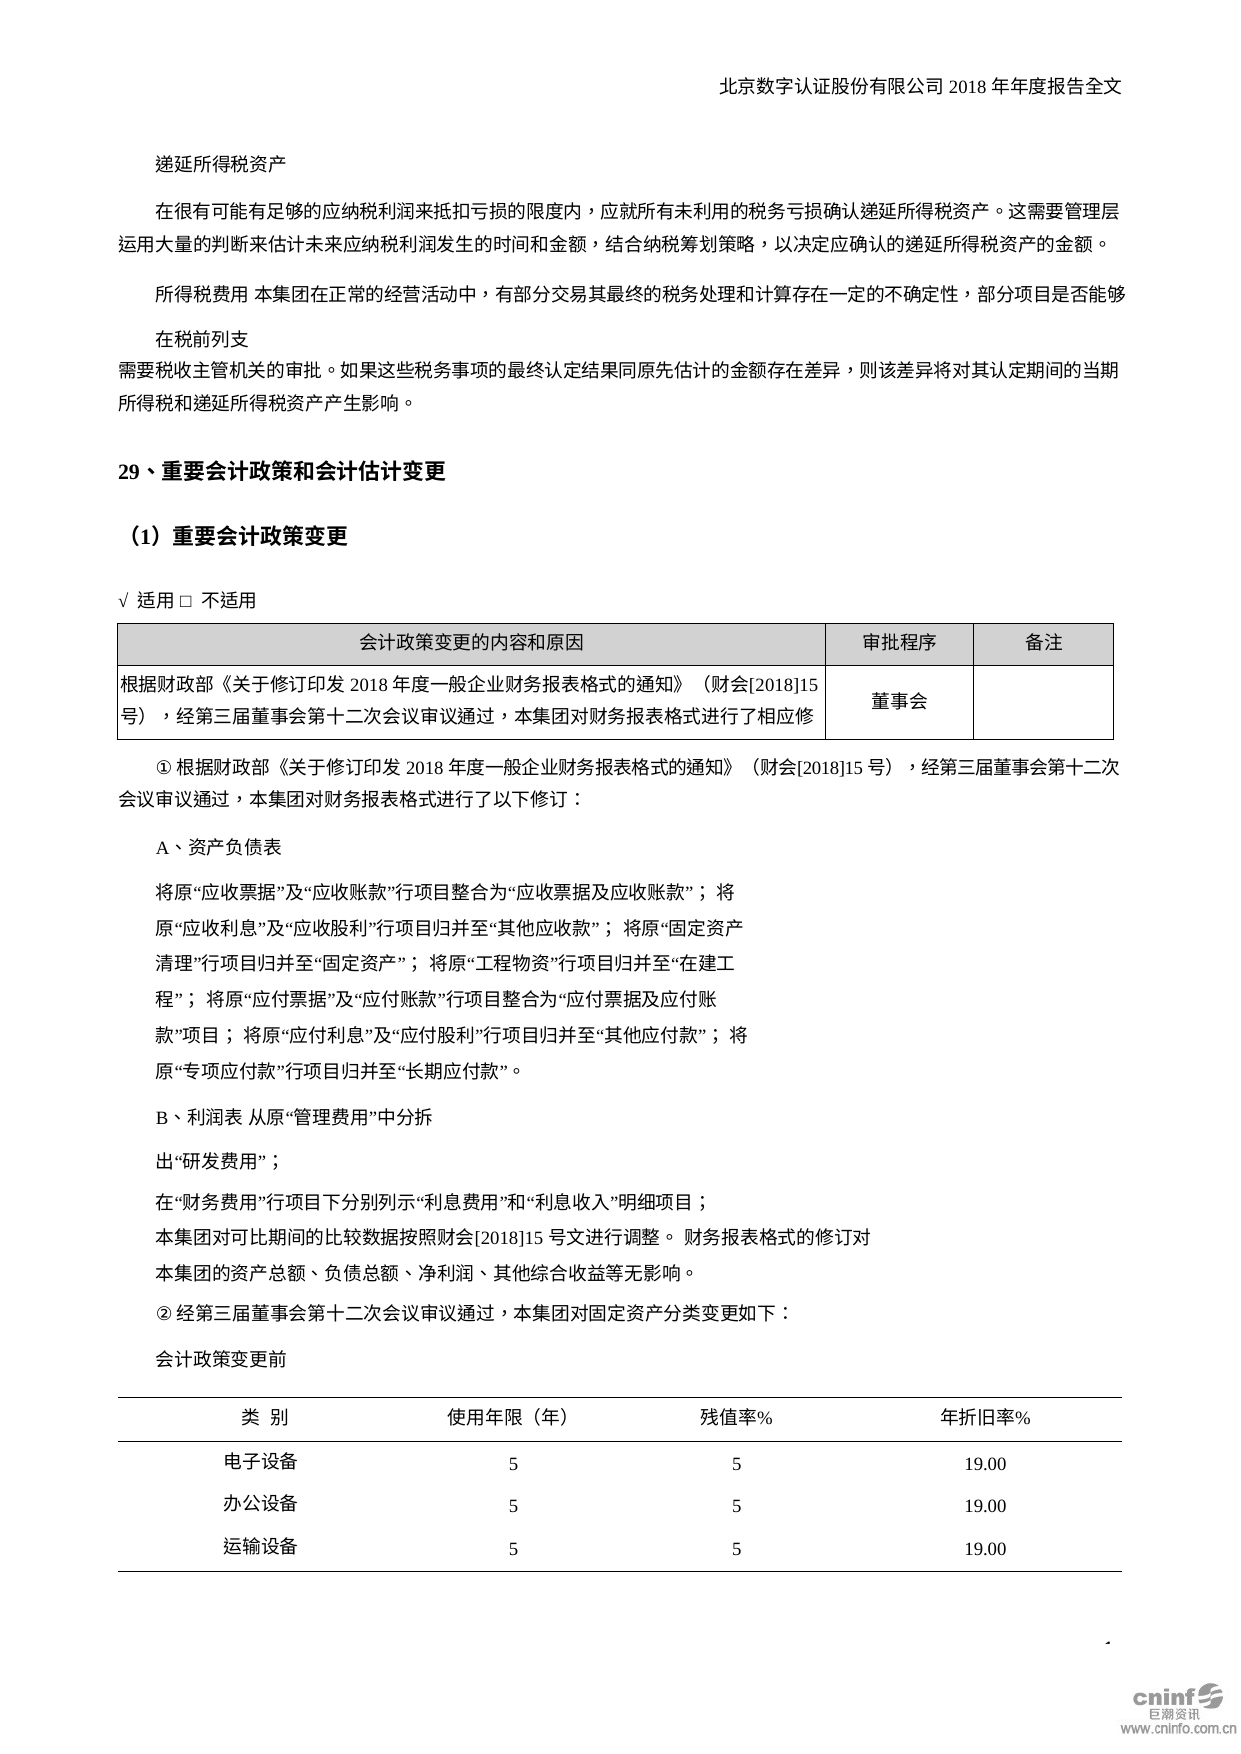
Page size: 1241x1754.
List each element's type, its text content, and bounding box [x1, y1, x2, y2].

text √ 适用 □ 不适用 [118, 588, 1138, 613]
text 在很有可能有足够的应纳税利润来抵扣亏损的限度内，应就所有未利用的税务亏损确认递延所得税资产。这需要管理层 运用大量的判断来估计未来应纳税利润发生的时间和金额，结合纳税筹划策略，以决定应确认的递延所得税资产的金额。 [118, 198, 1138, 257]
text 需要税收主管机关的审批。如果这些税务事项的最终认定结果同原先估计的金额存在差异，则该差异将对其认定期间的当期 所得税和递延所得税资产产生影响。 [118, 357, 1138, 416]
picture [1115, 1680, 1240, 1737]
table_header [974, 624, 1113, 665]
text 本集团对可比期间的比较数据按照财会[2018]15 号文进行调整。 财务报表格式的修订对本集团的资产总额、负债总额、净利润、其他综合收益等无影响。 [156, 1224, 889, 1286]
text 递延所得税资产 [156, 152, 1138, 177]
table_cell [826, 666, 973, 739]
text ①根据财政部《关于修订印发 2018 年度一般企业财务报表格式的通知》（财会[2018]15 号），经第三届董事会第十二次 会议审议通过，本集团对财务报表格式进行了以下修订： [118, 754, 1123, 812]
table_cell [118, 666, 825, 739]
text 将原“应收票据”及“应收账款”行项目整合为“应收票据及应收账款”； 将原“应收利息”及“应收股利”行项目归并至“其他应收款”； 将原“固定资产清理”行项目归并至“固定资产”； 将原“工程物资”行项目归并至“在建工程”； 将原“应付票据”及“应付账款”行项目整合为“应付票据及应付账款”项目； 将原“应付利息”及“应付股利”行项目归并至“其他应付款”； 将原“专项应付款”行项目归并至“长期应付款”。 [156, 879, 751, 1083]
subtitle （1）重要会计政策变更 [118, 521, 1138, 551]
text 在“财务费用”行项目下分别列示“利息费用”和“利息收入”明细项目； [156, 1192, 1138, 1214]
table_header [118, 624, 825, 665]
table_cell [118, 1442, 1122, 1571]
text 所得税费用 本集团在正常的经营活动中，有部分交易其最终的税务处理和计算存在一定的不确定性，部分项目是否能够在税前列支 [156, 265, 1138, 355]
subtitle 29、重要会计政策和会计估计变更 [118, 456, 1138, 486]
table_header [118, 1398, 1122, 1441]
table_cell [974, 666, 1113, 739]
text ②经第三届董事会第十二次会议审议通过，本集团对固定资产分类变更如下： 会计政策变更前 [156, 1300, 795, 1372]
text B、利润表 从原“管理费用”中分拆出“研发费用”； [156, 1104, 472, 1174]
text A、资产负债表 [156, 834, 1138, 859]
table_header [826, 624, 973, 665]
